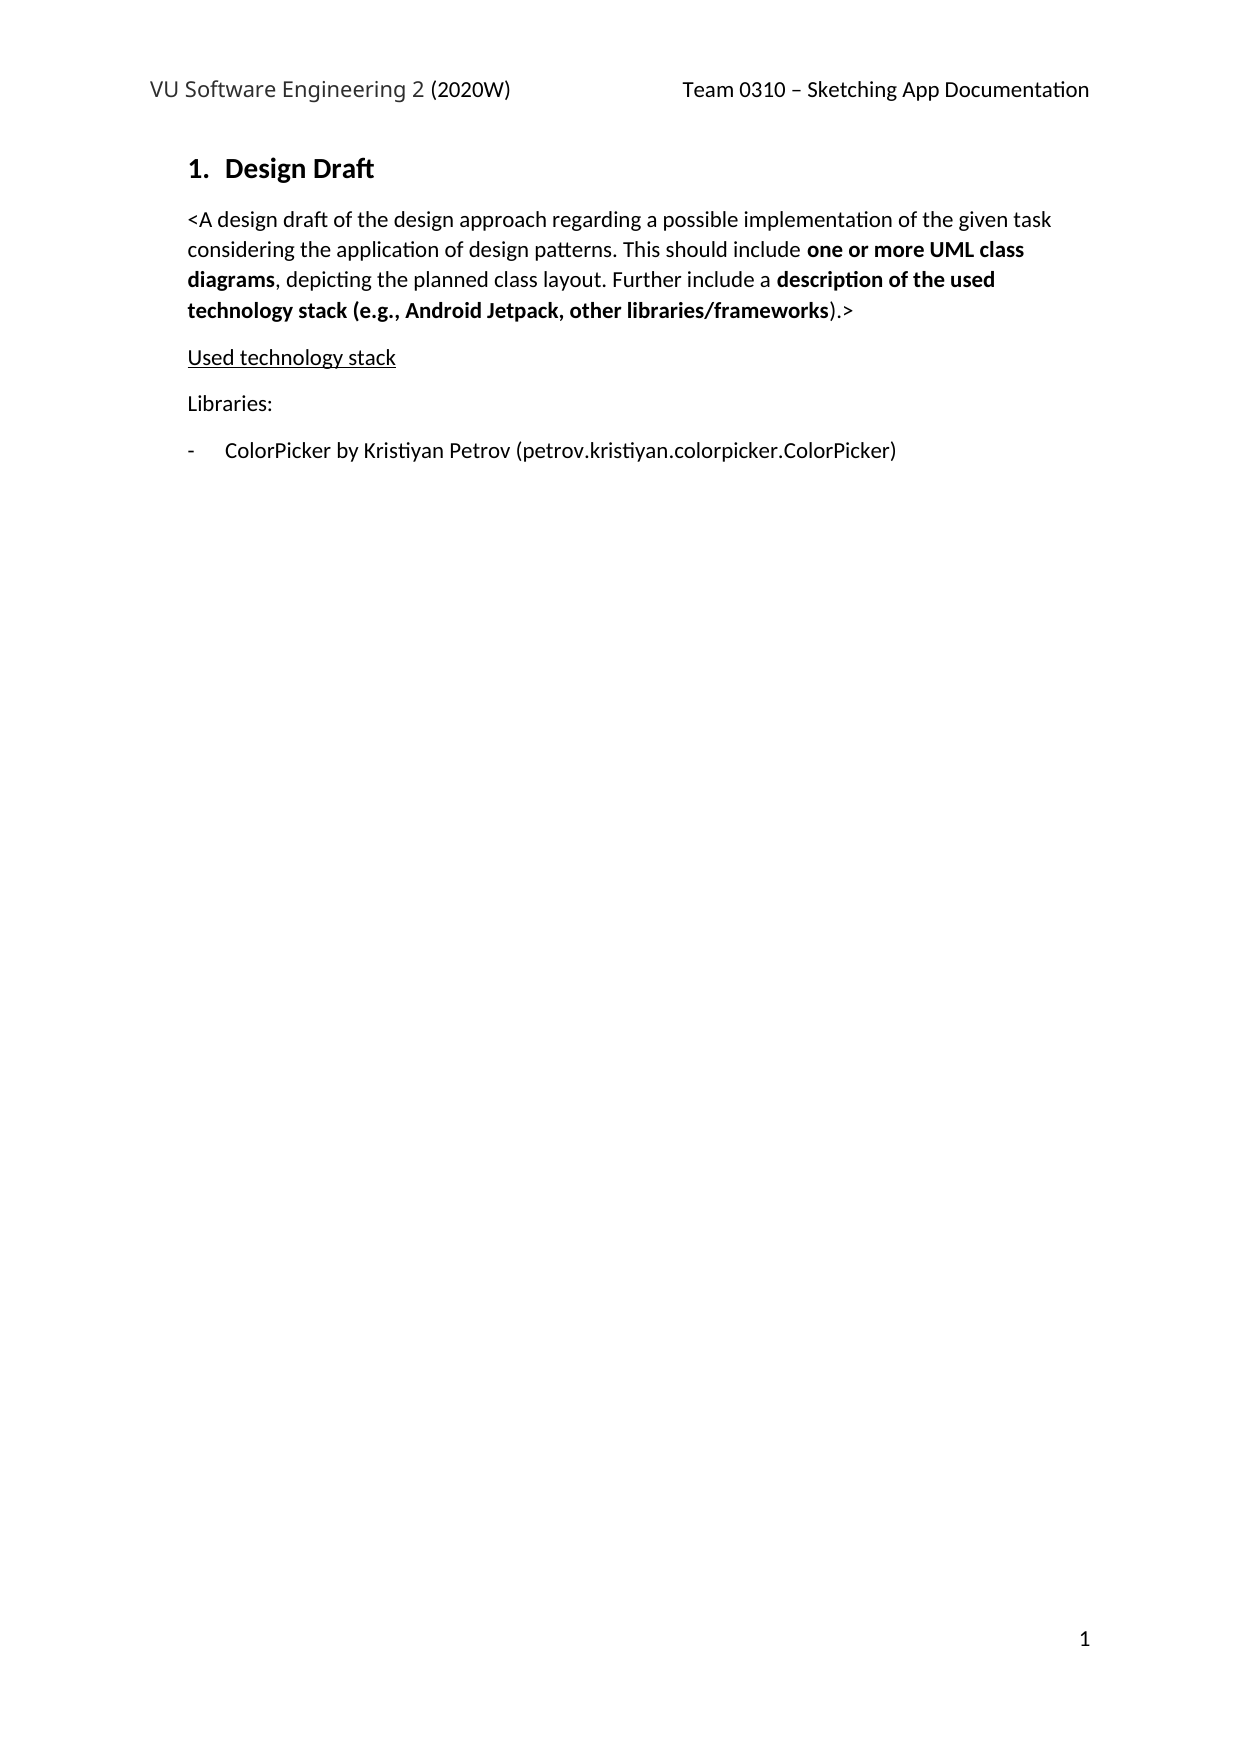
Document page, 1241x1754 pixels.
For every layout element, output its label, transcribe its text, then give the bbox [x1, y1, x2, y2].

list Design Draft [187, 150, 1090, 186]
text <A design draft of the design approach regarding a possible implementation of the given task considering the application of design patterns. This should include one or more UML class diagrams, depicting the planned class layout. Further include a description of the used technology stack (e.g., Android Jetpack, other libraries/frameworks).> [187, 205, 1090, 324]
list ColorPicker by Kristiyan Petrov (petrov.kristiyan.colorpicker.ColorPicker) [187, 436, 1090, 464]
text Used technology stack [187, 343, 1090, 371]
text Libraries: [187, 389, 1090, 417]
